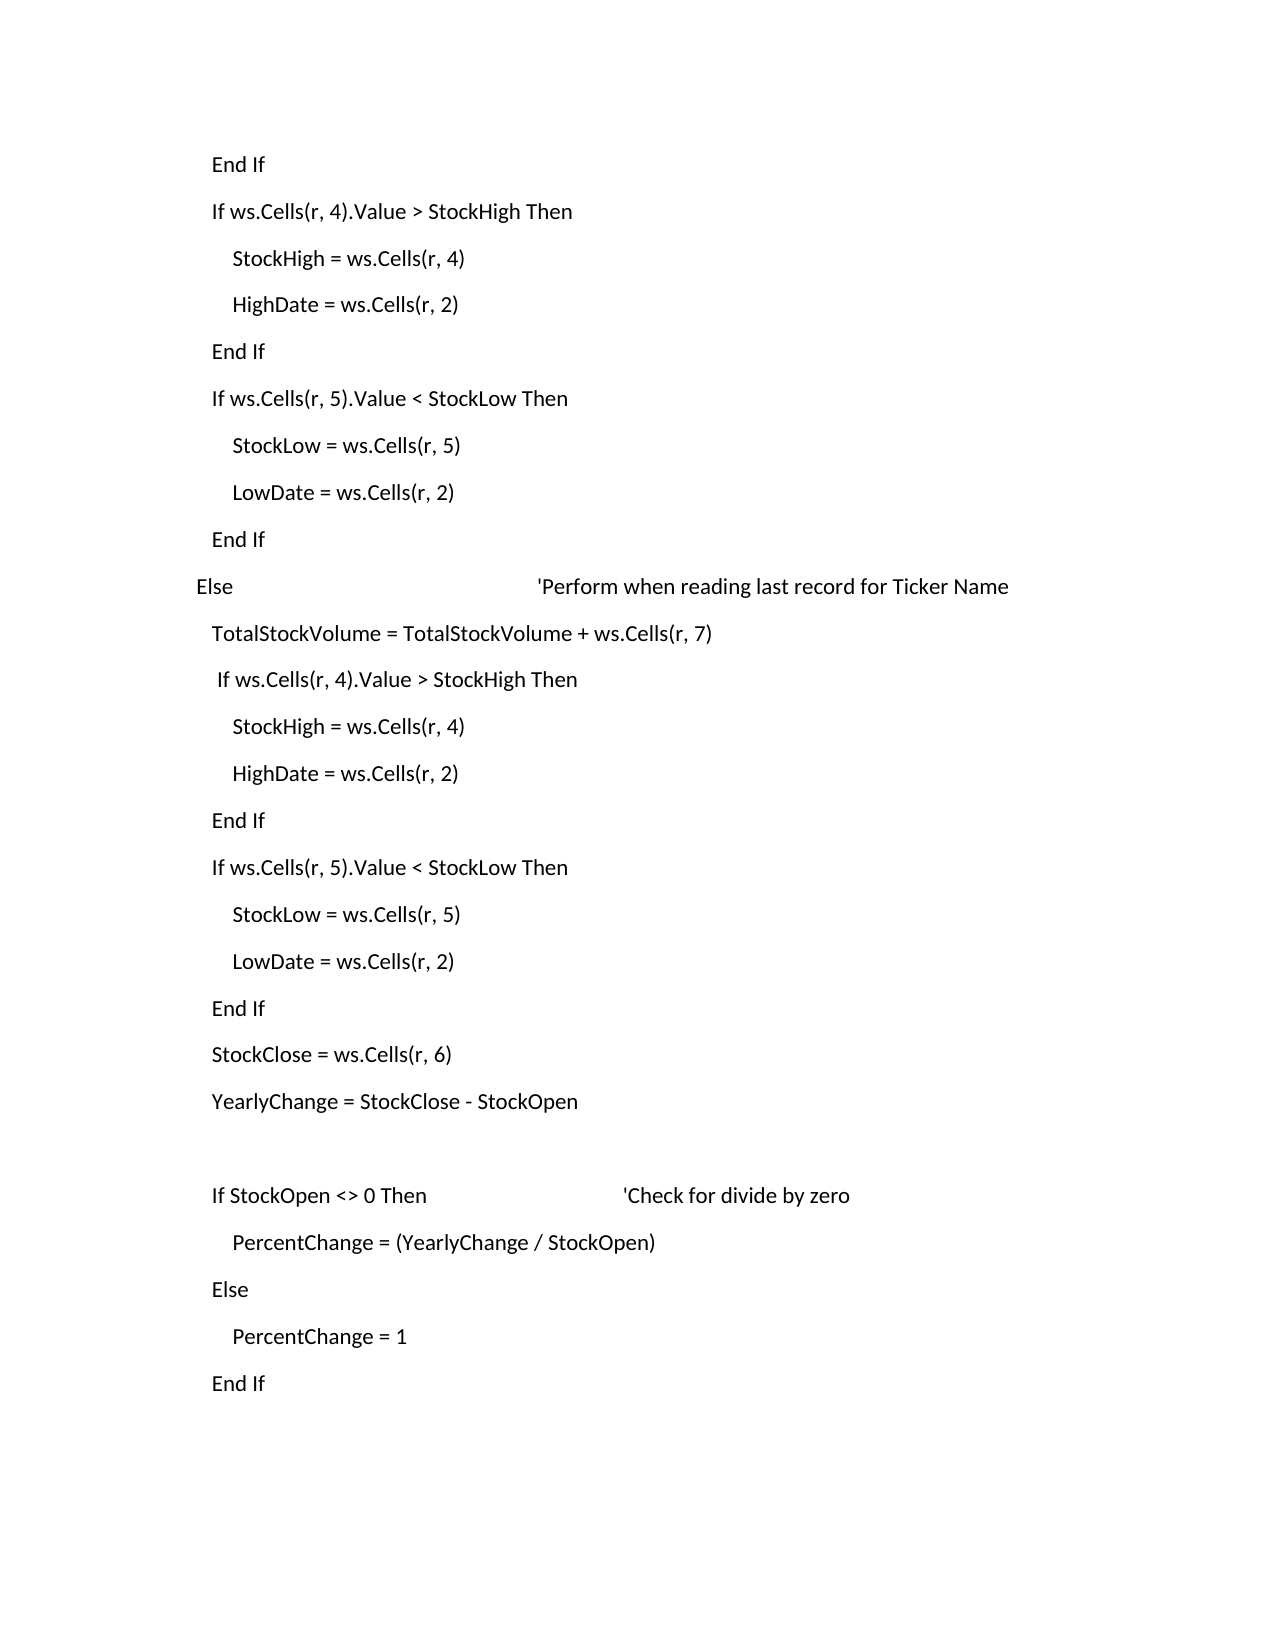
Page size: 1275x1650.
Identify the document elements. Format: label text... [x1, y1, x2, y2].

text HighDate = ws.Cells(r, 2) [150, 759, 1125, 787]
text End If [150, 525, 1125, 553]
text If ws.Cells(r, 4).Value > StockHigh Then [150, 197, 1125, 225]
text End If [150, 994, 1125, 1022]
text If ws.Cells(r, 5).Value < StockLow Then [150, 853, 1125, 881]
text StockClose = ws.Cells(r, 6) [150, 1041, 1125, 1069]
text LowDate = ws.Cells(r, 2) [150, 947, 1125, 975]
text StockLow = ws.Cells(r, 5) [150, 431, 1125, 459]
text If ws.Cells(r, 4).Value > StockHigh Then [150, 666, 1125, 694]
text StockHigh = ws.Cells(r, 4) [150, 712, 1125, 741]
text LowDate = ws.Cells(r, 2) [150, 478, 1125, 506]
text StockHigh = ws.Cells(r, 4) [150, 244, 1125, 272]
text HighDate = ws.Cells(r, 2) [150, 291, 1125, 319]
text If ws.Cells(r, 5).Value < StockLow Then [150, 384, 1125, 412]
text End If [150, 150, 1125, 178]
text Else 'Perform when reading last record for Ticker Name [150, 572, 1125, 600]
text PercentChange = 1 [150, 1322, 1125, 1350]
text YearlyChange = StockClose - StockOpen [150, 1087, 1125, 1116]
text End If [150, 806, 1125, 834]
text PercentChange = (YearlyChange / StockOpen) [150, 1228, 1125, 1256]
text Else [150, 1275, 1125, 1303]
text End If [150, 337, 1125, 366]
text TotalStockVolume = TotalStockVolume + ws.Cells(r, 7) [150, 619, 1125, 647]
text StockLow = ws.Cells(r, 5) [150, 900, 1125, 928]
text If StockOpen <> 0 Then 'Check for divide by zero [150, 1181, 1125, 1209]
text End If [150, 1369, 1125, 1397]
